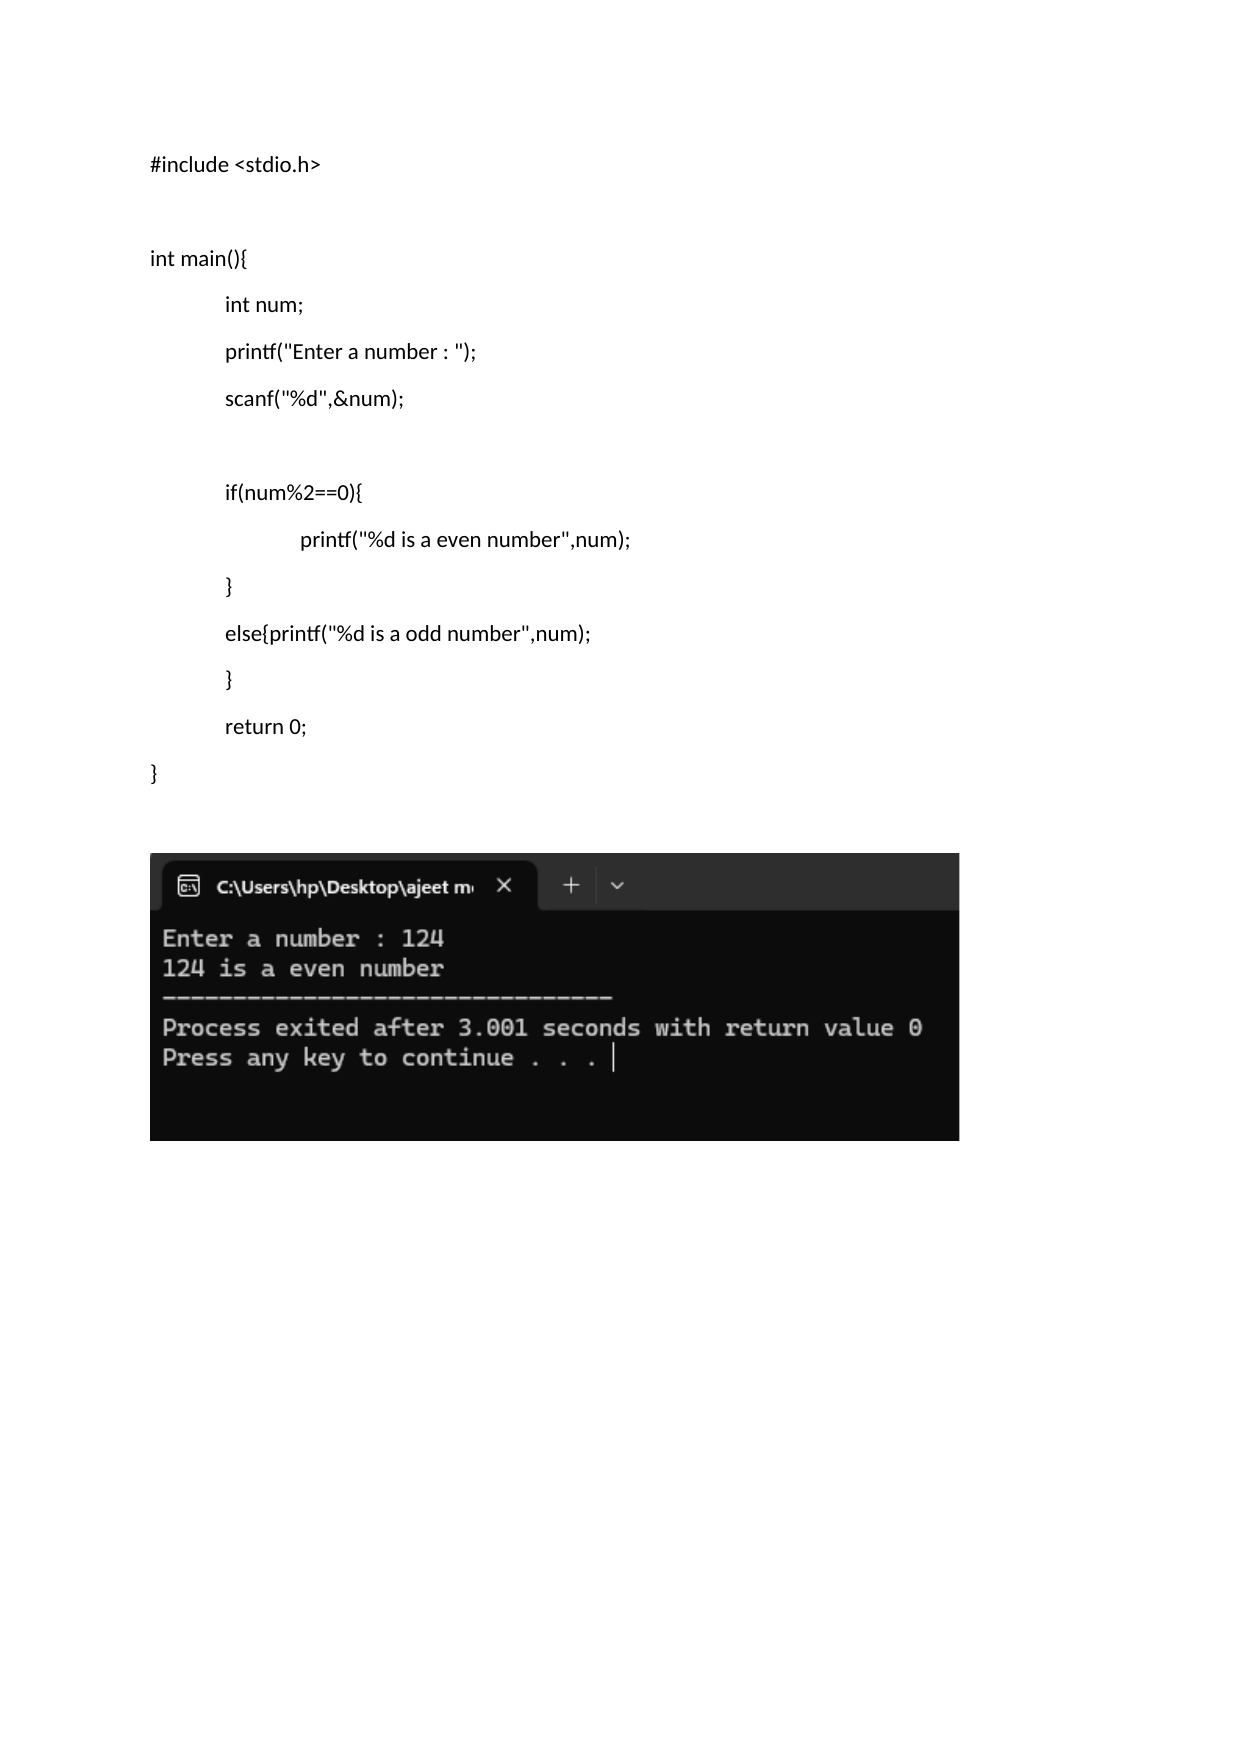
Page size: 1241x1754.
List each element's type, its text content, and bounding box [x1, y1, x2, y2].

text scanf("%d",&num); [150, 384, 1090, 412]
text return 0; [150, 712, 1090, 741]
text else{printf("%d is a odd number",num); [150, 619, 1090, 647]
text int num; [150, 291, 1090, 319]
text } [150, 759, 1090, 787]
text int main(){ [150, 244, 1090, 272]
text if(num%2==0){ [150, 478, 1090, 506]
text printf("%d is a even number",num); [150, 525, 1090, 553]
picture [150, 853, 960, 1141]
text #include <stdio.h> [150, 150, 1090, 178]
text } [150, 572, 1090, 600]
text printf("Enter a number : "); [150, 337, 1090, 366]
text } [150, 666, 1090, 694]
